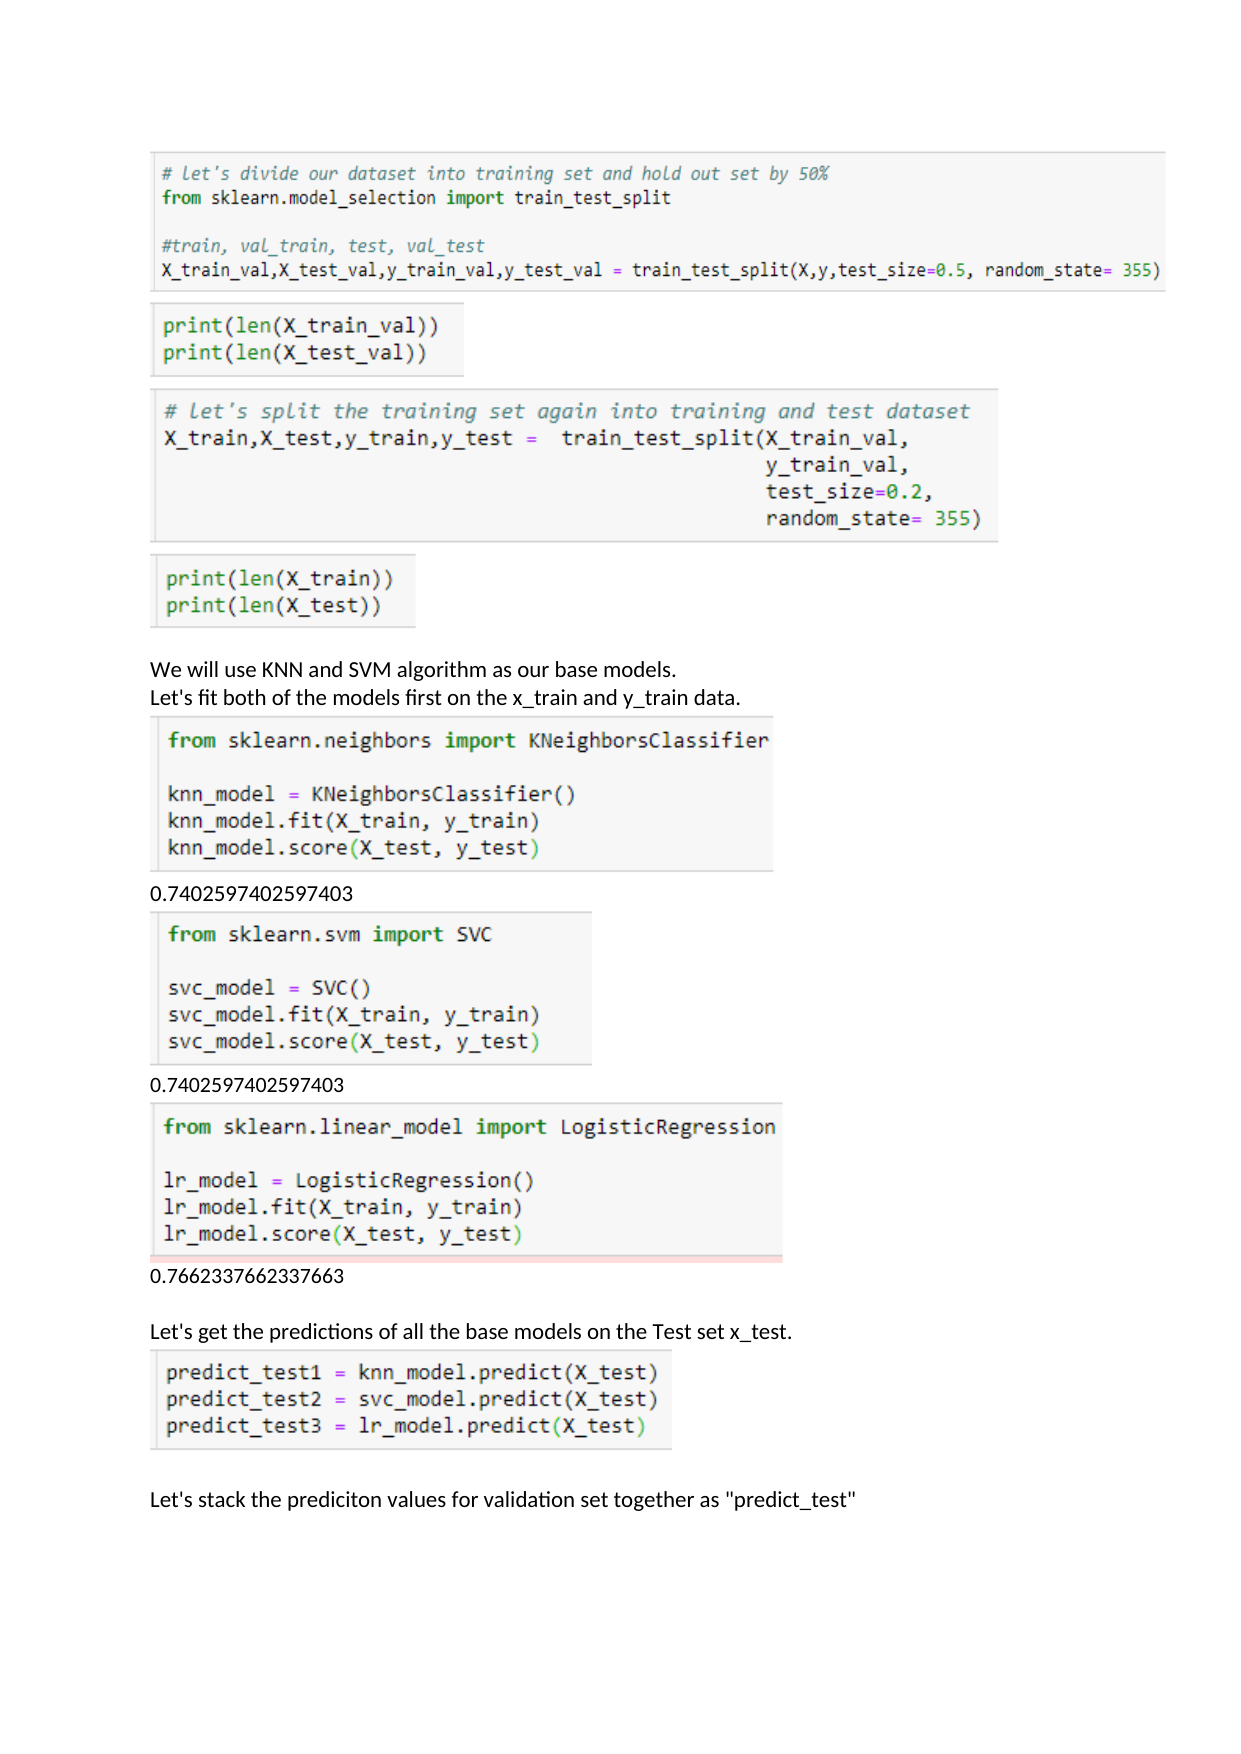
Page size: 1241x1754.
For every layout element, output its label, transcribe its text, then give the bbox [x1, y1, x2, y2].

text Let's fit both of the models first on the x_train and y_train data. [150, 683, 1090, 711]
picture [150, 1345, 672, 1458]
text We will use KNN and SVM algorithm as our base models. [150, 655, 1090, 683]
text Let's stack the prediciton values for validation set together as "predict_test" [150, 1486, 1090, 1514]
picture [150, 907, 593, 1072]
text 0.7402597402597403 [150, 1072, 1090, 1098]
picture [150, 710, 774, 880]
text Let's get the predictions of all the base models on the Test set x_test. [150, 1317, 1090, 1345]
picture [150, 150, 1166, 636]
text 0.7662337662337663 [150, 1262, 1090, 1289]
picture [150, 1098, 783, 1263]
text 0.7402597402597403 [150, 879, 1090, 908]
